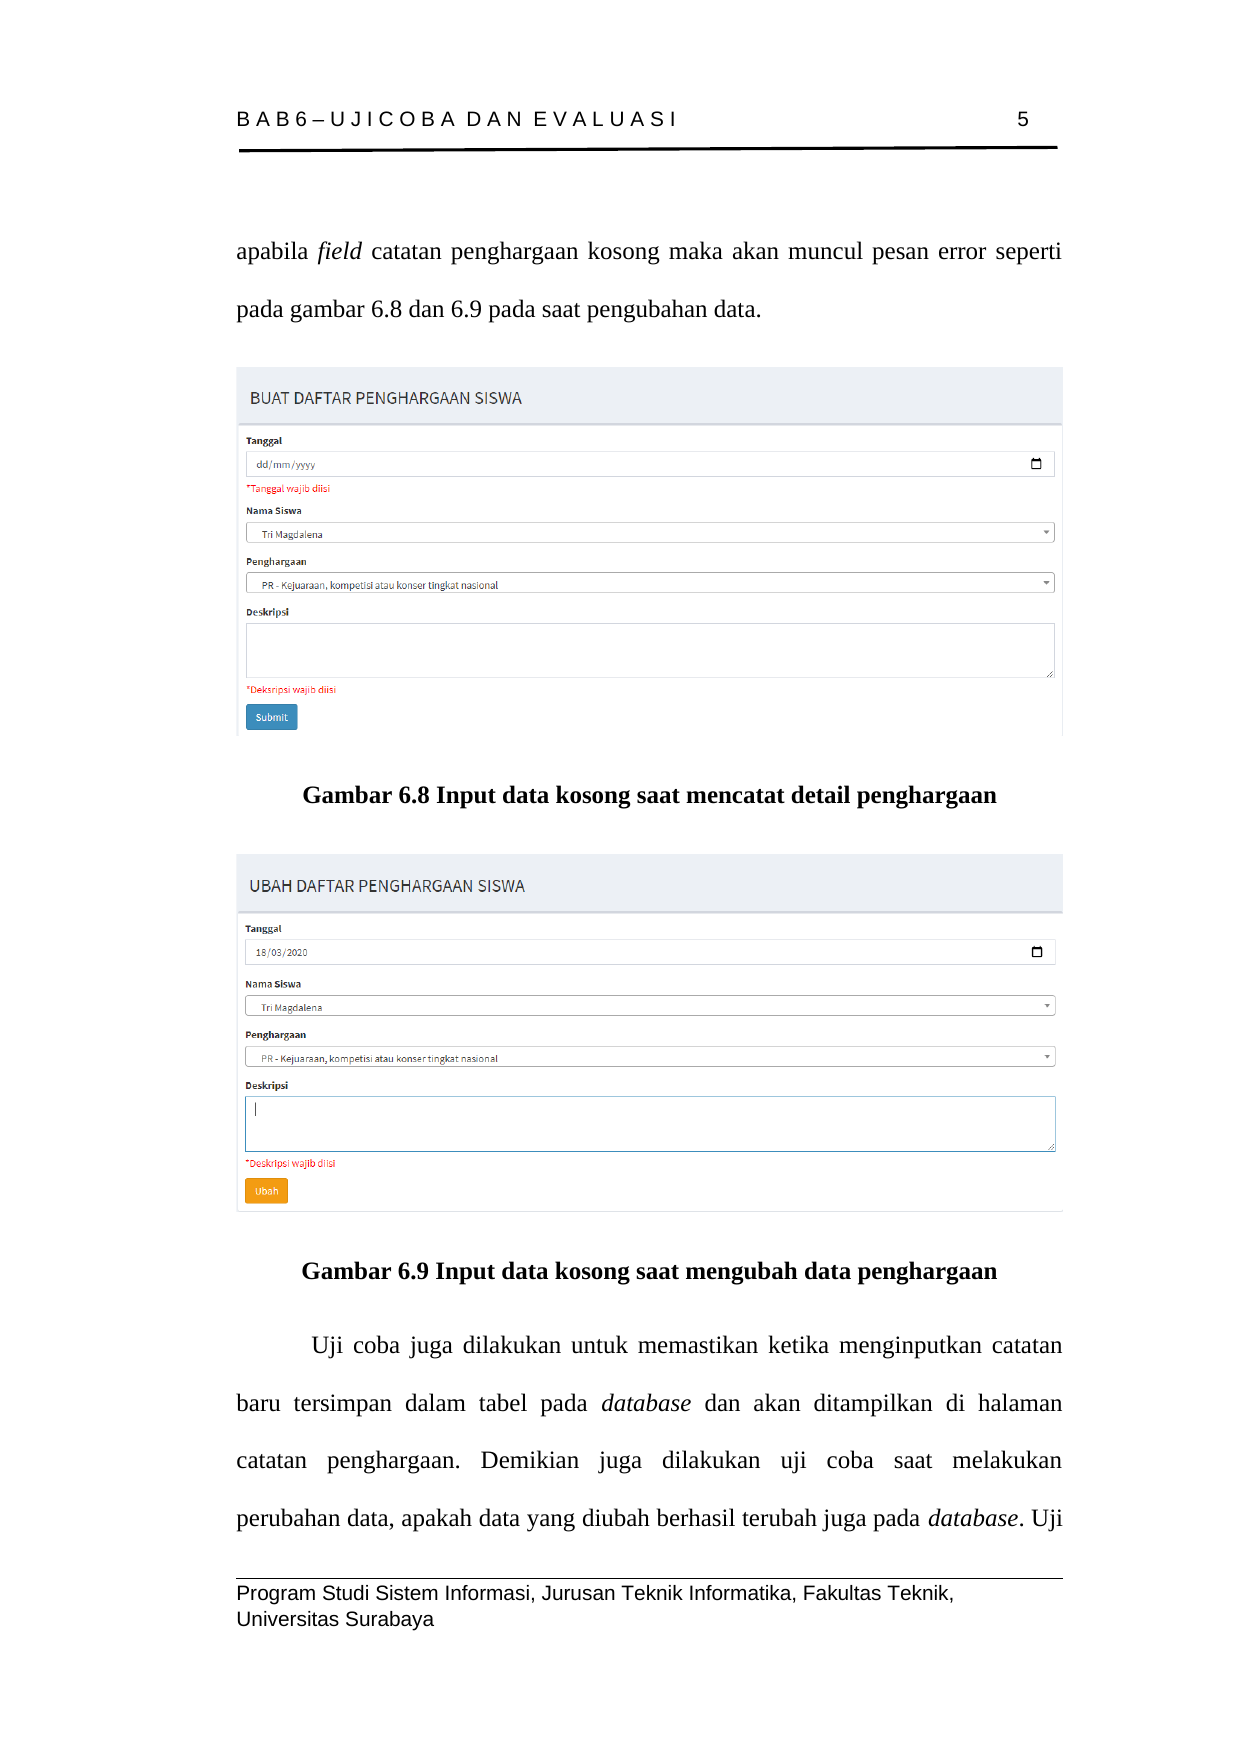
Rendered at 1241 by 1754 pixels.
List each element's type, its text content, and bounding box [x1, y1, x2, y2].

picture [236, 367, 1063, 736]
text Gambar 6.9 Input data kosong saat mengubah data penghargaan [236, 1256, 1063, 1285]
text Gambar 6.8 Input data kosong saat mencatat detail penghargaan [236, 781, 1063, 809]
picture [236, 854, 1063, 1212]
